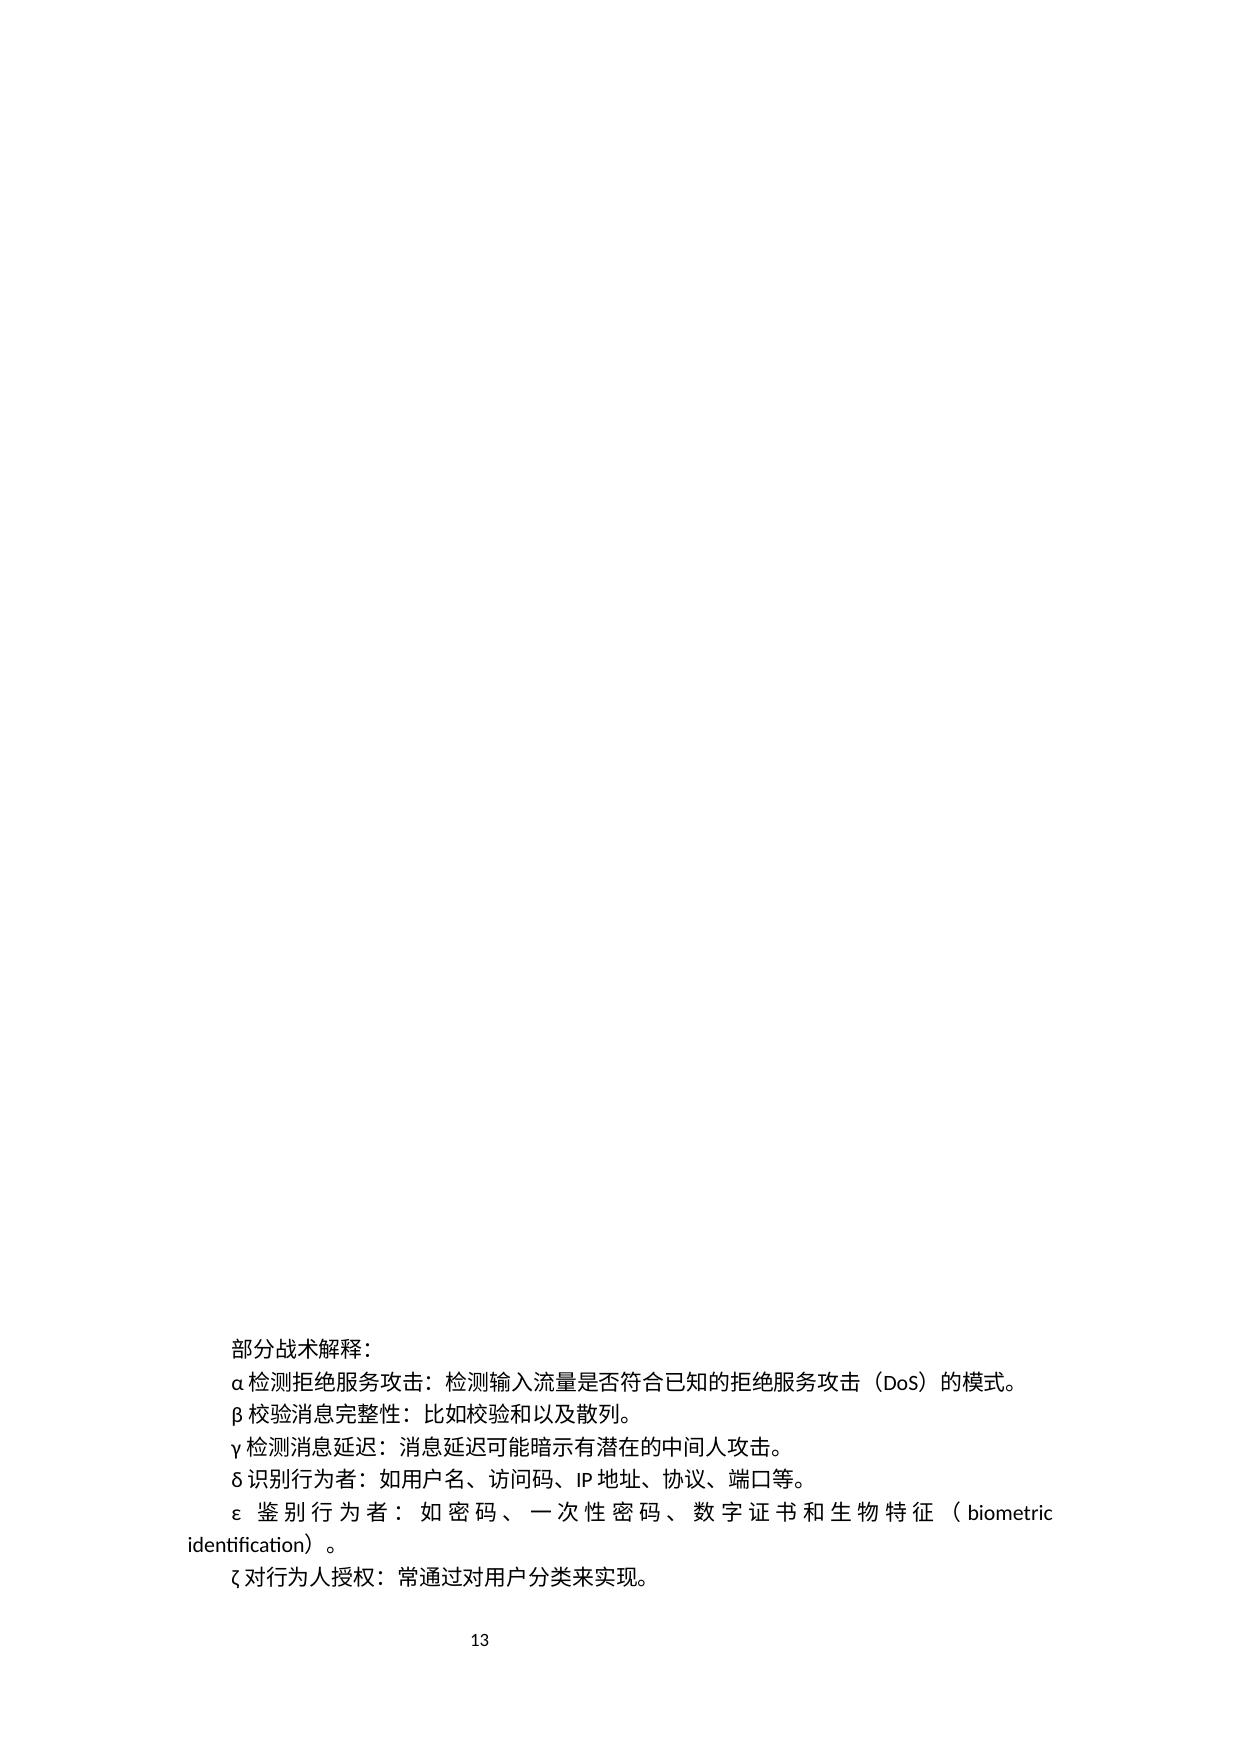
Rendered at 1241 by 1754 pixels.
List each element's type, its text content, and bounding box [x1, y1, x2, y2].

list ε 鉴别行为者：如密码、一次性密码、数字证书和生物特征（biometric identification）。 [187, 1494, 1053, 1559]
list δ 识别行为者：如用户名、访问码、IP地址、协议、端口等。 [187, 1462, 1053, 1494]
list α 检测拒绝服务攻击：检测输入流量是否符合已知的拒绝服务攻击（DoS）的模式。 [187, 1364, 1053, 1397]
list ζ 对行为人授权：常通过对用户分类来实现。 [187, 1559, 1053, 1592]
list 部分战术解释： [187, 1332, 1053, 1364]
list β 校验消息完整性：比如校验和以及散列。 [187, 1397, 1053, 1429]
list γ 检测消息延迟：消息延迟可能暗示有潜在的中间人攻击。 [187, 1429, 1053, 1462]
